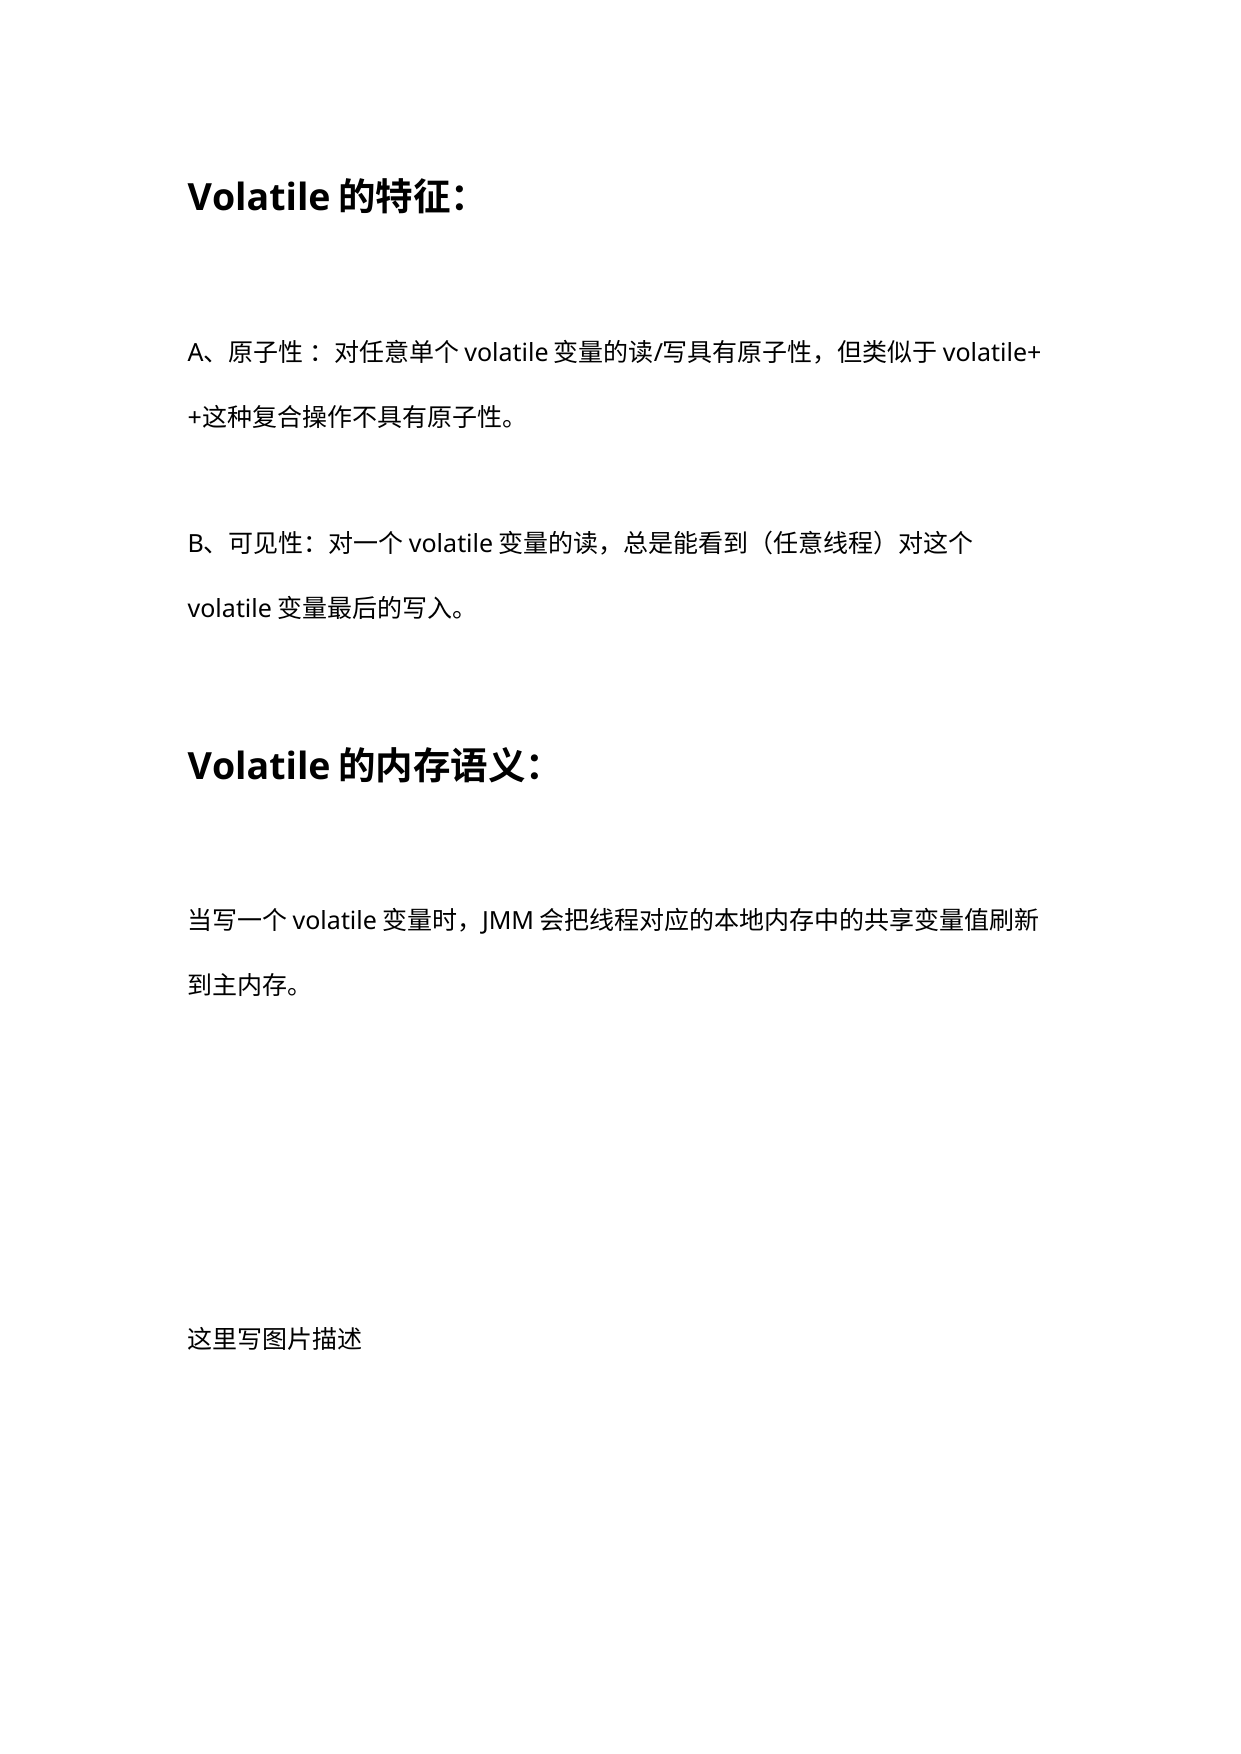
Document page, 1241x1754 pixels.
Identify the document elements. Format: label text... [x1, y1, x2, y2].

text 当写一个volatile变量时，JMM会把线程对应的本地内存中的共享变量值刷新到主内存。 [187, 886, 1053, 1016]
text Volatile的内存语义： [187, 730, 1053, 795]
text B、可见性：对一个volatile变量的读，总是能看到（任意线程）对这个volatile变量最后的写入。 [187, 509, 1053, 639]
text Volatile的特征： [187, 162, 1053, 227]
text A、原子性 ：对任意单个volatile变量的读/写具有原子性，但类似于volatile++这种复合操作不具有原子性。 [187, 318, 1053, 480]
text 这里写图片描述 [187, 1305, 1053, 1370]
